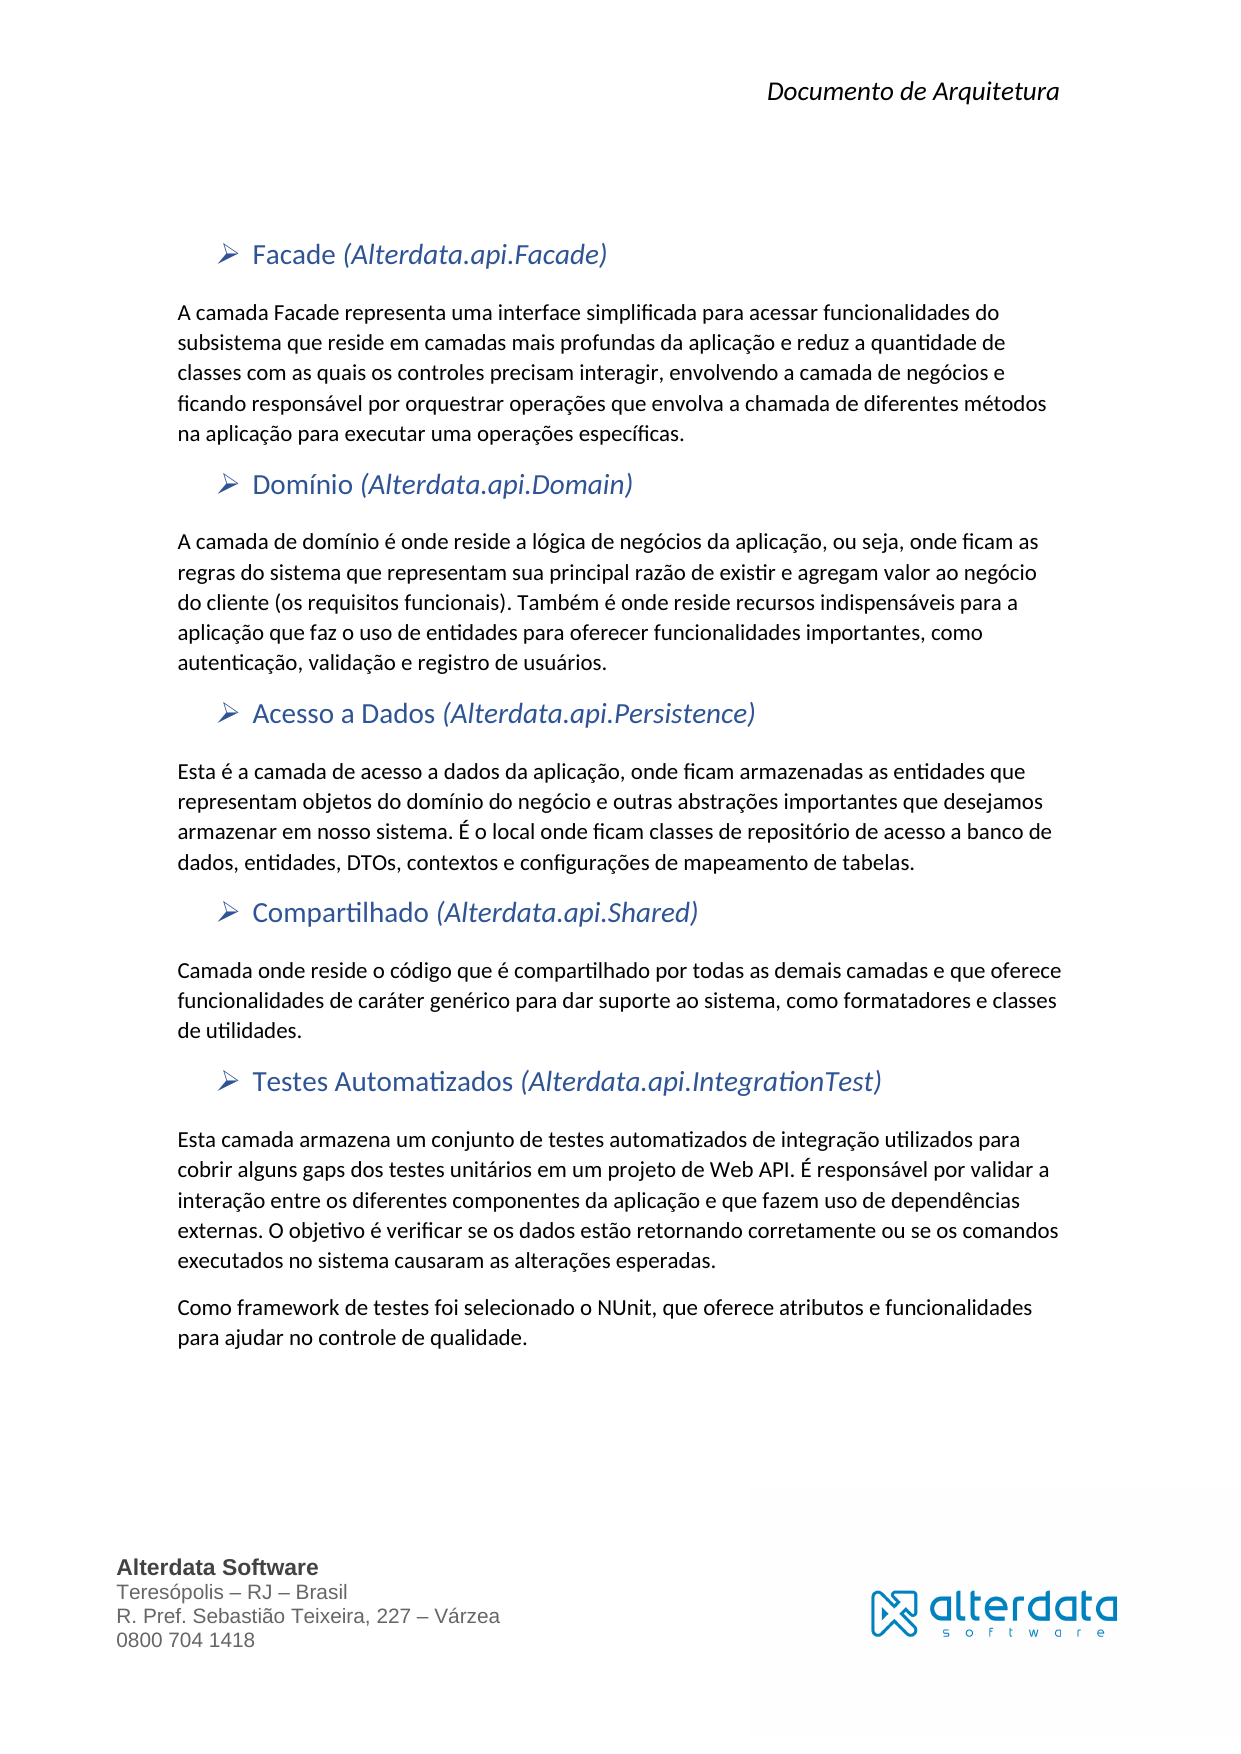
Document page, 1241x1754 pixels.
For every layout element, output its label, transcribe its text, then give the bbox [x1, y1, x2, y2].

text A camada de domínio é onde reside a lógica de negócios da aplicação, ou seja, onde ficam as regras do sistema que representam sua principal razão de existir e agregam valor ao negócio do cliente (os requisitos funcionais). Também é onde reside recursos indispensáveis para a aplicação que faz o uso de entidades para oferecer funcionalidades importantes, como autenticação, validação e registro de usuários. [177, 527, 1063, 676]
text Camada onde reside o código que é compartilhado por todas as demais camadas e que oferece funcionalidades de caráter genérico para dar suporte ao sistema, como formatadores e classes de utilidades. [177, 956, 1063, 1045]
text Como framework de testes foi selecionado o NUnit, que oferece atributos e funcionalidades para ajudar no controle de qualidade. [177, 1293, 1063, 1351]
list Acesso a Dados (Alterdata.api.Persistence) [215, 695, 1063, 731]
picture [747, 1489, 1241, 1738]
text Esta é a camada de acesso a dados da aplicação, onde ficam armazenadas as entidades que representam objetos do domínio do negócio e outras abstrações importantes que desejamos armazenar em nosso sistema. É o local onde ficam classes de repositório de acesso a banco de dados, entidades, DTOs, contextos e configurações de mapeamento de tabelas. [177, 757, 1063, 876]
list Facade (Alterdata.api.Facade) [215, 236, 1063, 272]
list Testes Automatizados (Alterdata.api.IntegrationTest) [215, 1063, 1063, 1099]
list Domínio (Alterdata.api.Domain) [215, 466, 1063, 501]
text Esta camada armazena um conjunto de testes automatizados de integração utilizados para cobrir alguns gaps dos testes unitários em um projeto de Web API. É responsável por validar a interação entre os diferentes componentes da aplicação e que fazem uso de dependências externas. O objetivo é verificar se os dados estão retornando corretamente ou se os comandos executados no sistema causaram as alterações esperadas. [177, 1125, 1063, 1274]
list Compartilhado (Alterdata.api.Shared) [215, 894, 1063, 930]
text A camada Facade representa uma interface simplificada para acessar funcionalidades do subsistema que reside em camadas mais profundas da aplicação e reduz a quantidade de classes com as quais os controles precisam interagir, envolvendo a camada de negócios e ficando responsável por orquestrar operações que envolva a chamada de diferentes métodos na aplicação para executar uma operações específicas. [177, 298, 1063, 447]
